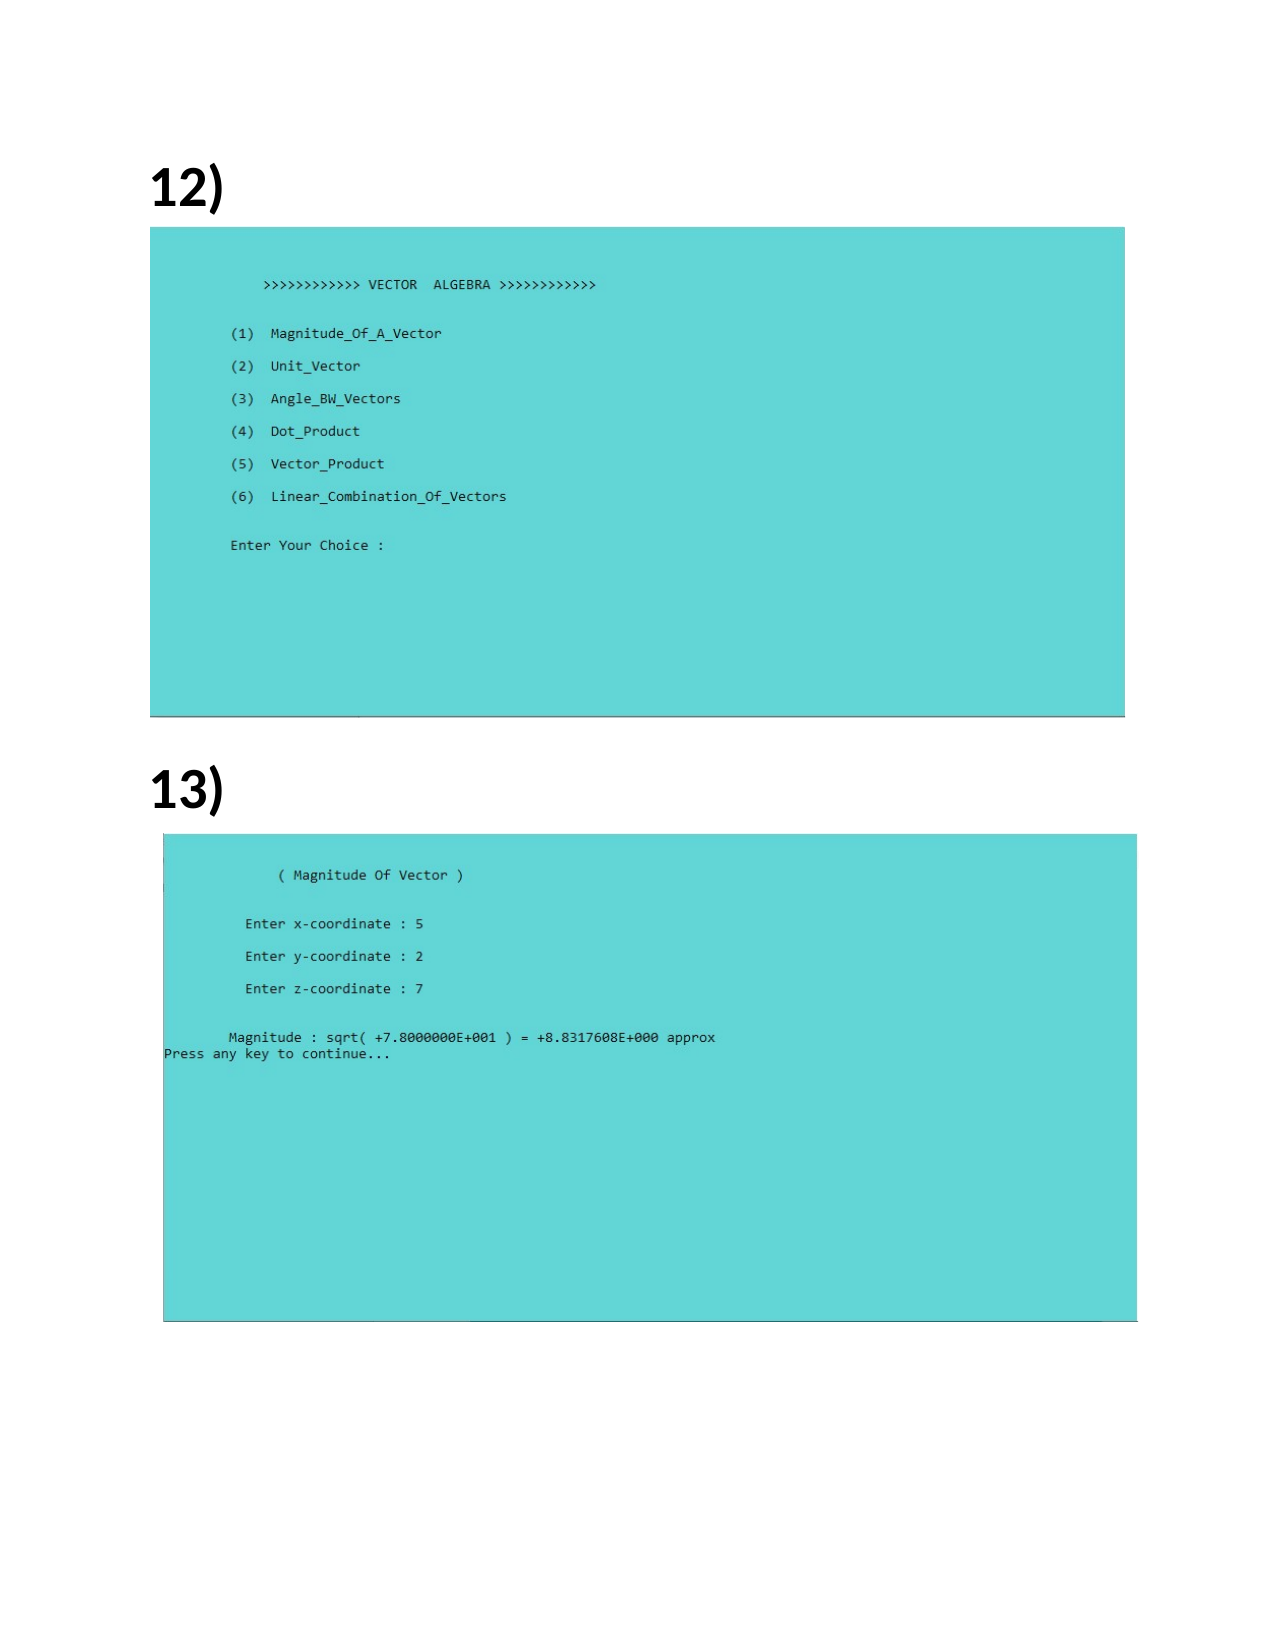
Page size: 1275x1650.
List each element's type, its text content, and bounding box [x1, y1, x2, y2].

picture [163, 833, 1139, 1322]
subtitle 13) [148, 752, 1129, 823]
picture [150, 226, 1125, 718]
subtitle 12) [148, 150, 1129, 221]
